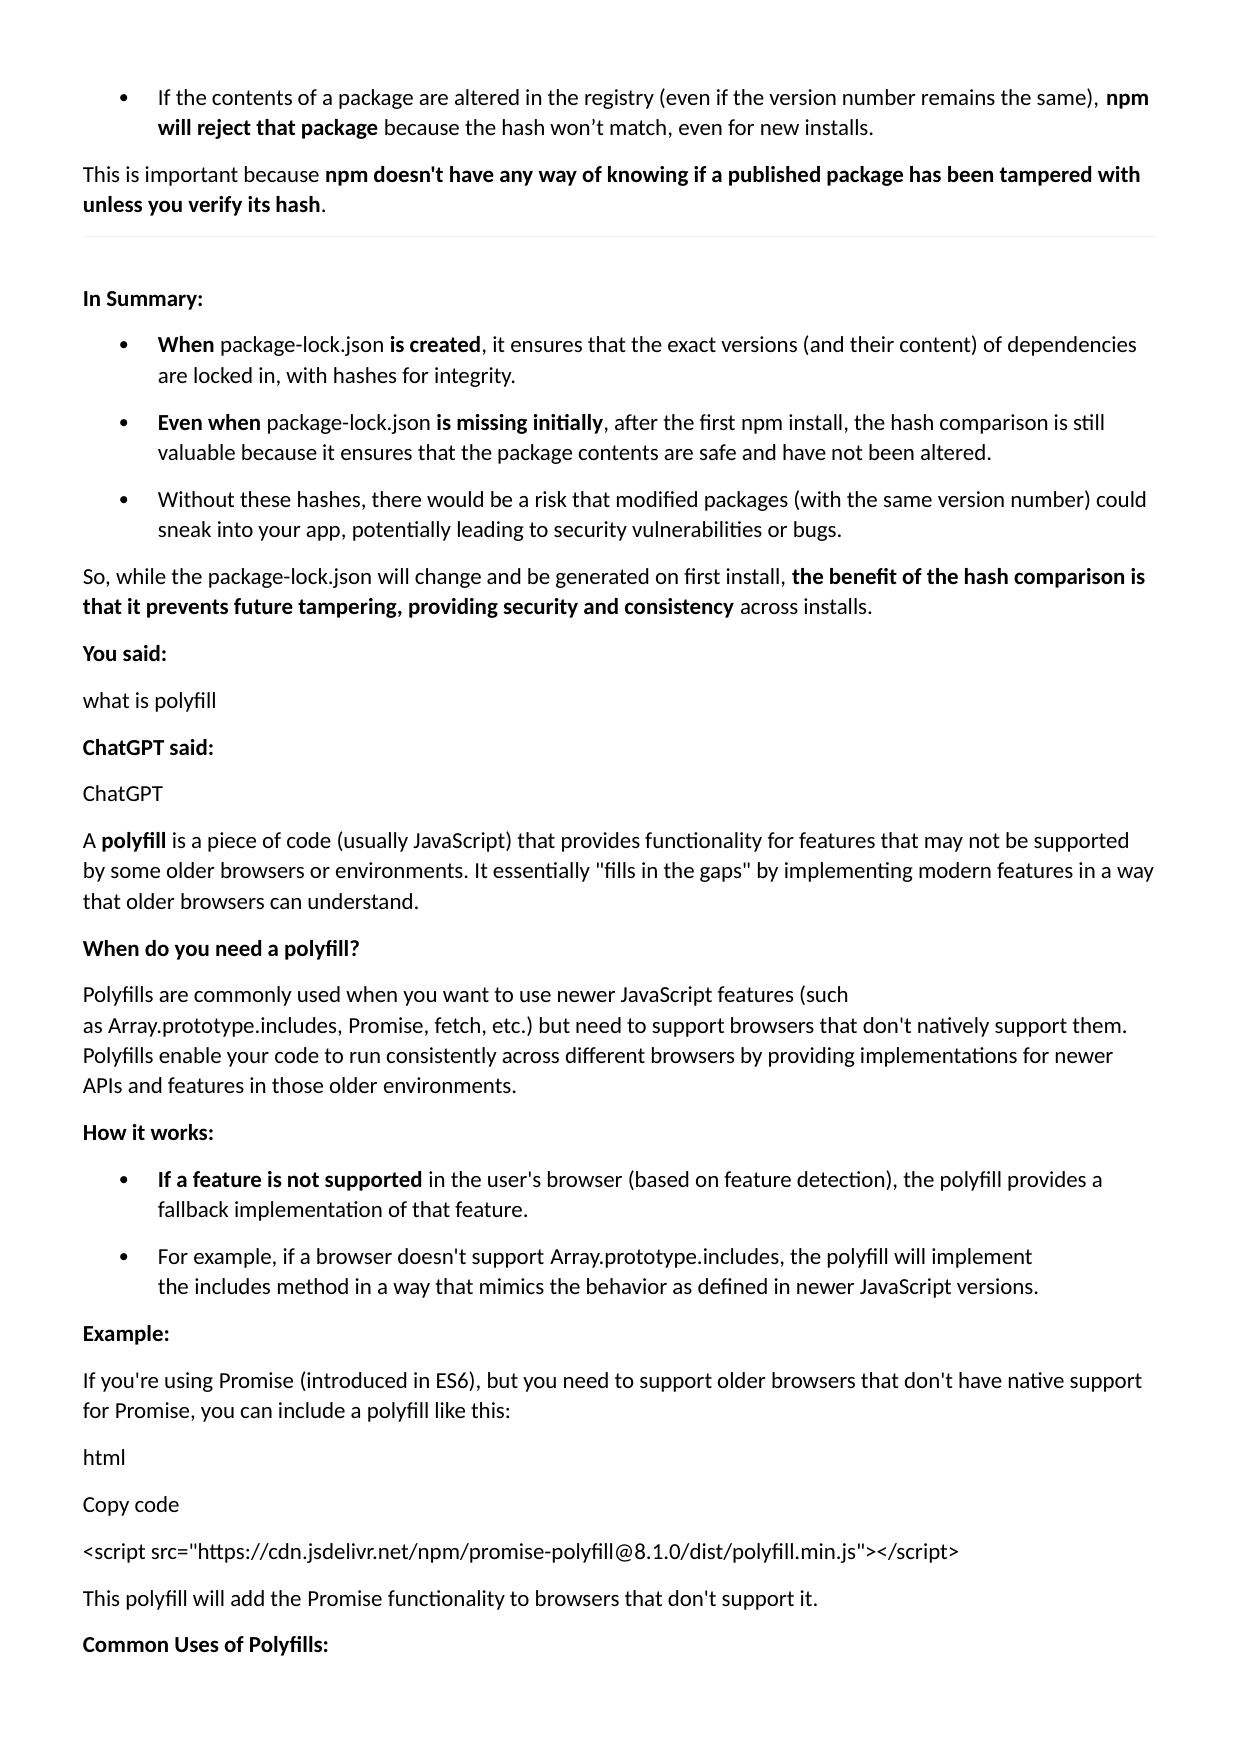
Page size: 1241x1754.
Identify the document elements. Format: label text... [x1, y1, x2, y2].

text So, while the package-lock.json will change and be generated on first install, the benefit of the hash comparison is that it prevents future tampering, providing security and consistency across installs. [83, 562, 1157, 620]
text This is important because npm doesn't have any way of knowing if a published package has been tampered with unless you verify its hash. [83, 160, 1157, 218]
list Even when package-lock.json is missing initially, after the first npm install, the hash comparison is still valuable because it ensures that the package contents are safe and have not been altered. [120, 408, 1157, 466]
list When package-lock.json is created, it ensures that the exact versions (and their content) of dependencies are locked in, with hashes for integrity. [120, 331, 1157, 389]
text Copy code [83, 1490, 1157, 1518]
text Polyfills are commonly used when you want to use newer JavaScript features (such as Array.prototype.includes, Promise, fetch, etc.) but need to support browsers that don't natively support them. Polyfills enable your code to run consistently across different browsers by providing implementations for newer APIs and features in those older environments. [83, 981, 1157, 1099]
text This polyfill will add the Promise functionality to browsers that don't support it. [83, 1584, 1157, 1612]
list For example, if a browser doesn't support Array.prototype.includes, the polyfill will implement the includes method in a way that mimics the behavior as defined in newer JavaScript versions. [120, 1242, 1157, 1300]
text A polyfill is a piece of code (usually JavaScript) that provides functionality for features that may not be supported by some older browsers or environments. It essentially "fills in the gaps" by implementing modern features in a way that older browsers can understand. [83, 826, 1157, 915]
text html [83, 1443, 1157, 1471]
text In Summary: [83, 284, 1157, 312]
text If you're using Promise (introduced in ES6), but you need to support older browsers that don't have native support for Promise, you can include a polyfill like this: [83, 1366, 1157, 1424]
list Without these hashes, there would be a risk that modified packages (with the same version number) could sneak into your app, potentially leading to security vulnerabilities or bugs. [120, 485, 1157, 543]
text ChatGPT [83, 779, 1157, 808]
text ChatGPT said: [83, 733, 1157, 761]
text How it works: [83, 1118, 1157, 1146]
text Example: [83, 1319, 1157, 1347]
text You said: [83, 639, 1157, 667]
list If the contents of a package are altered in the registry (even if the version number remains the same), npm will reject that package because the hash won’t match, even for new installs. [120, 83, 1157, 141]
text <script src="https://cdn.jsdelivr.net/npm/promise-polyfill@8.1.0/dist/polyfill.min.js"></script> [83, 1537, 1157, 1565]
text what is polyfill [83, 686, 1157, 714]
list If a feature is not supported in the user's browser (based on feature detection), the polyfill provides a fallback implementation of that feature. [120, 1165, 1157, 1223]
text When do you need a polyfill? [83, 934, 1157, 962]
text Common Uses of Polyfills: [83, 1631, 1157, 1659]
